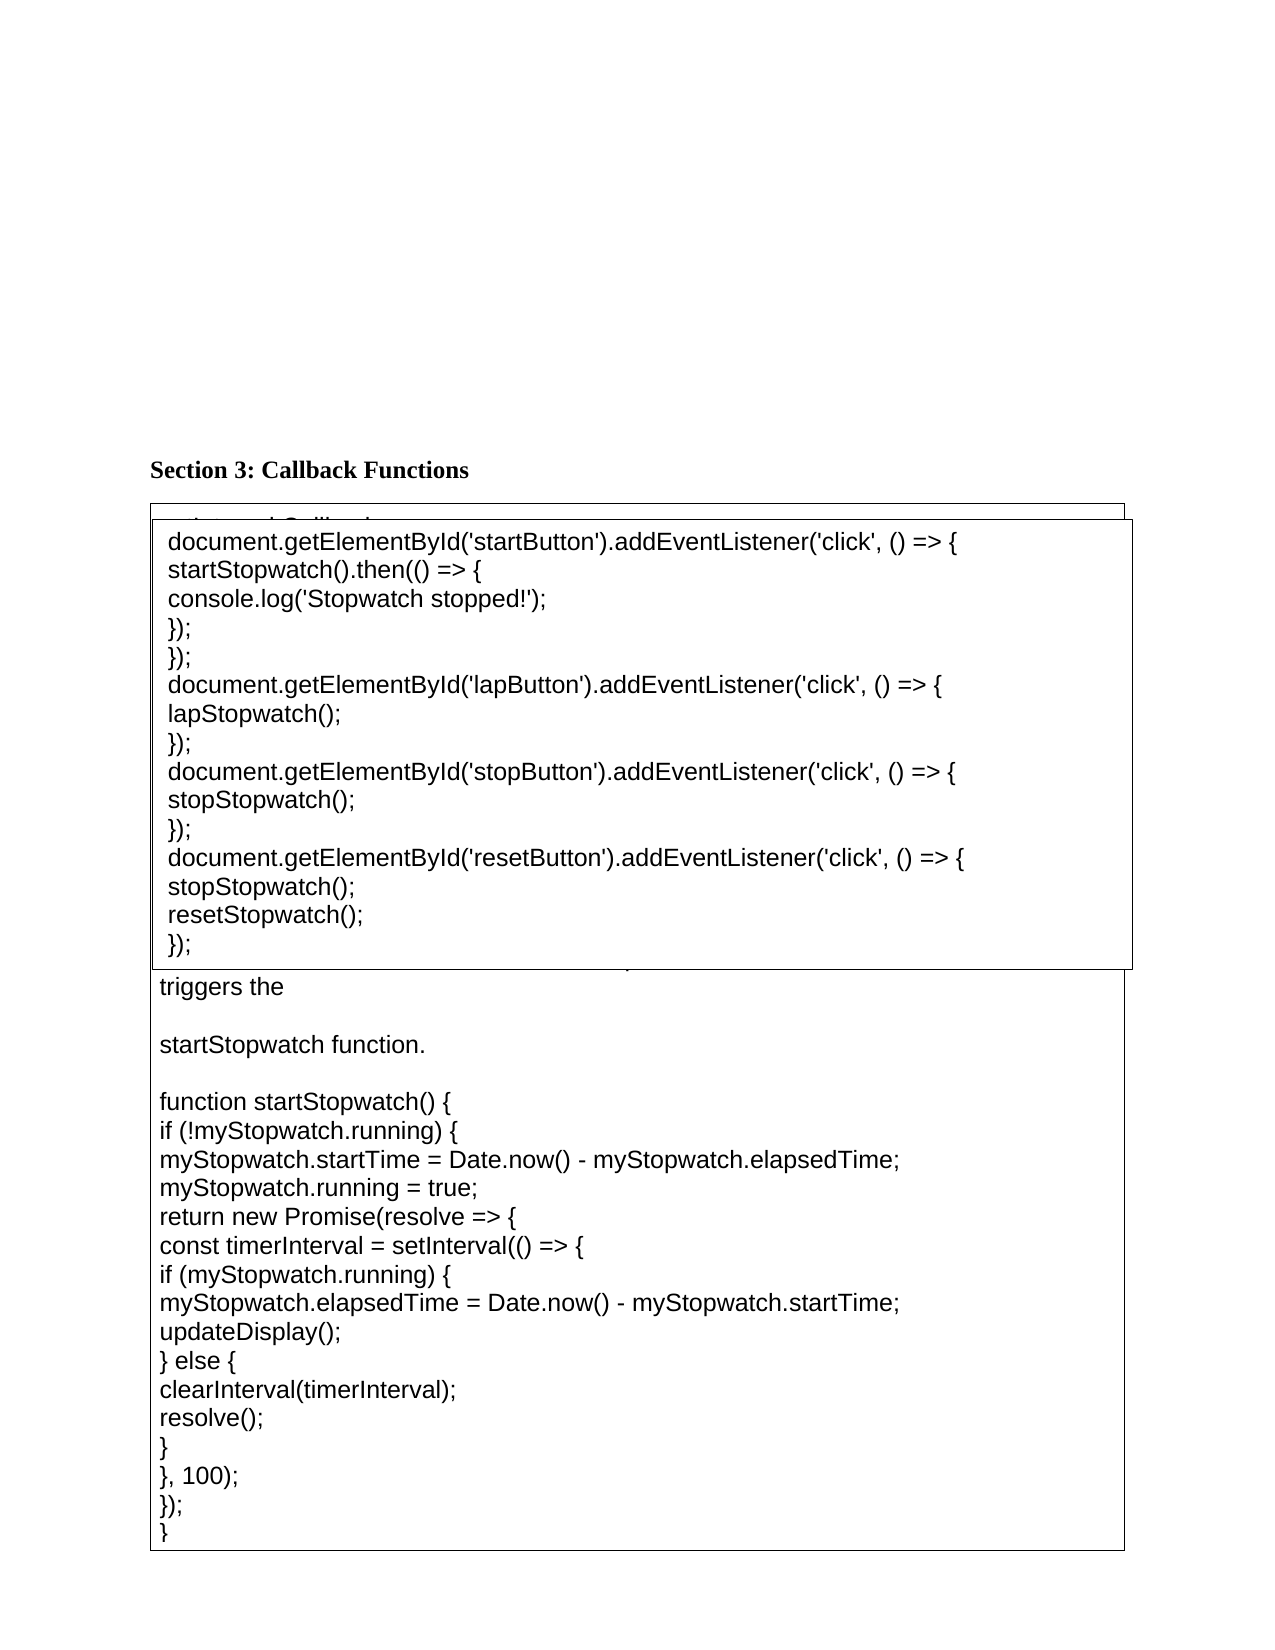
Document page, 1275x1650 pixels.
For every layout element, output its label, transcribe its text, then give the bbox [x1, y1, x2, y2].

text Section 3: Callback Functions [150, 455, 1137, 484]
